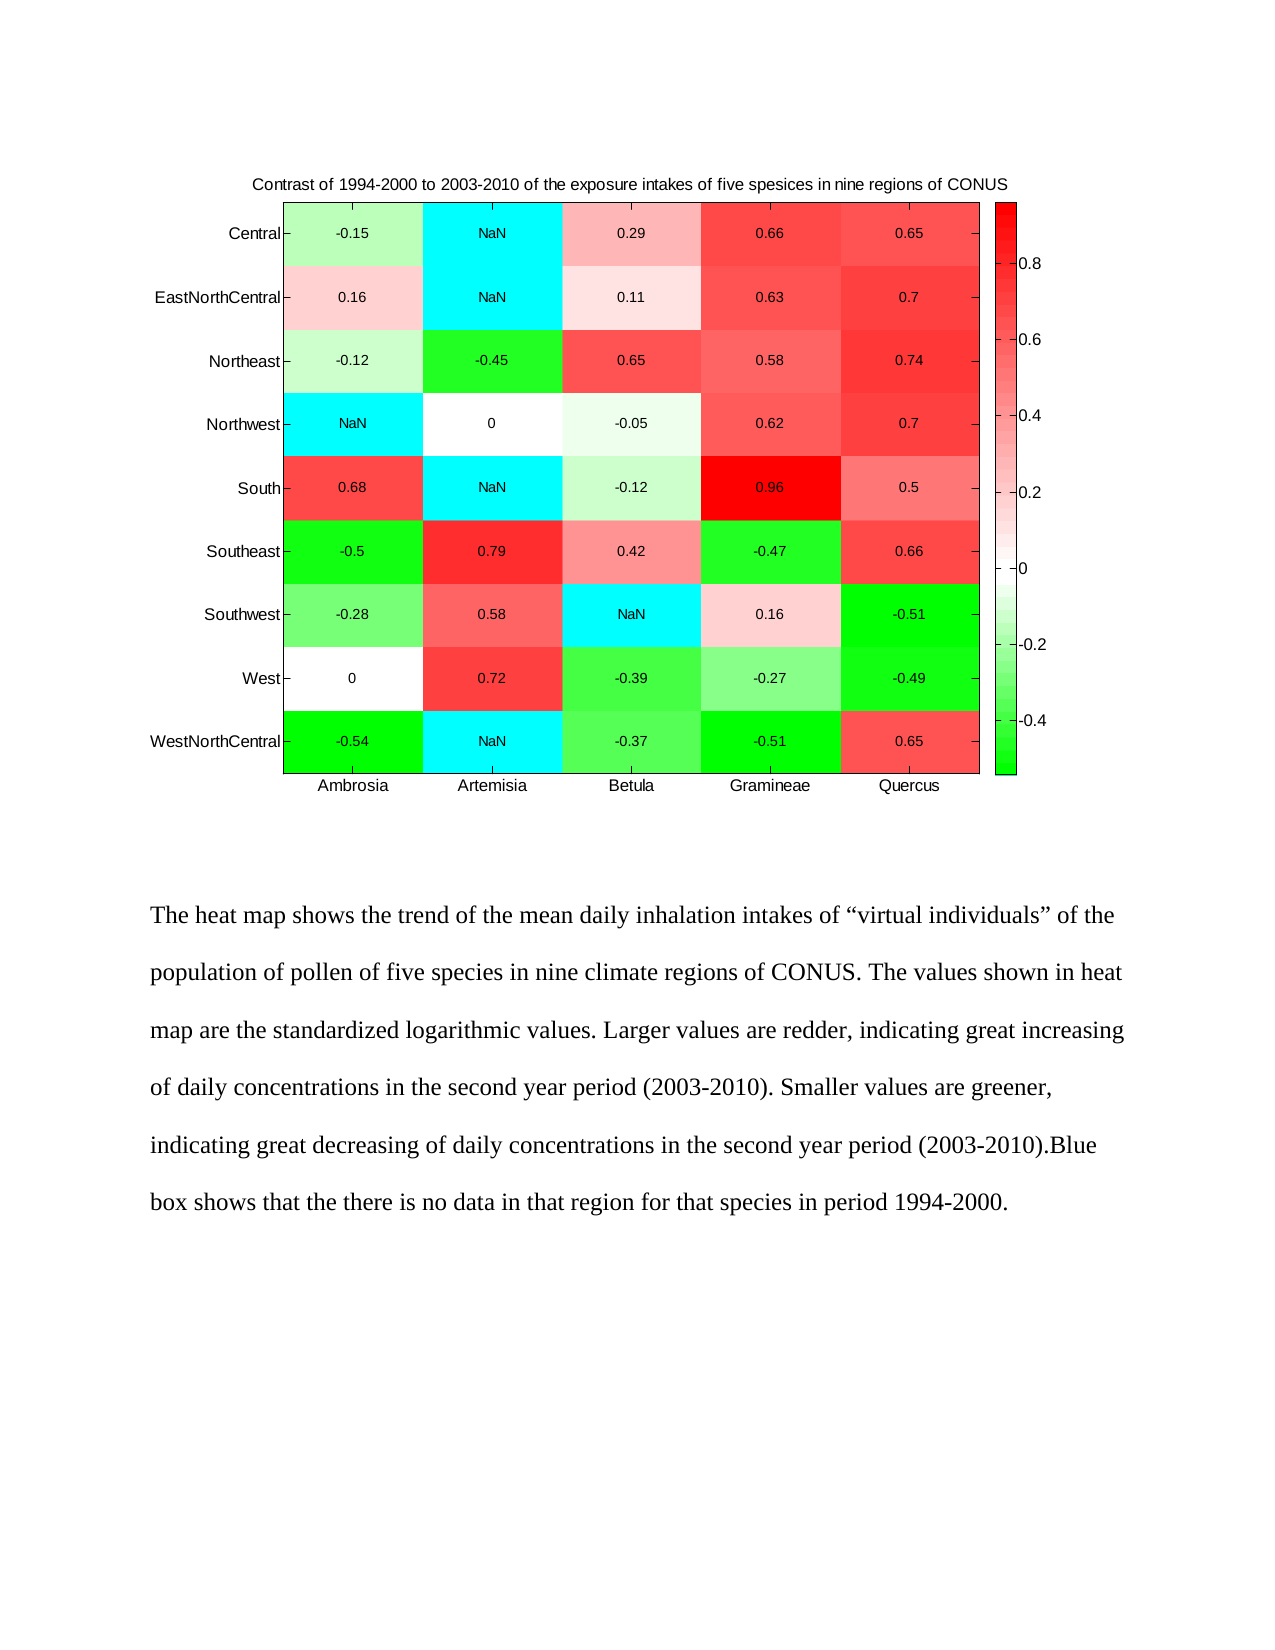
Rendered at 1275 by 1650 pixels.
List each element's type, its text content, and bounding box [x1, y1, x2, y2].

text The heat map shows the trend of the mean daily inhalation intakes of “virtual individuals” of the population of pollen of five species in nine climate regions of CONUS. The values shown in heat map are the standardized logarithmic values. Larger values are redder, indicating great increasing of daily concentrations in the second year period (2003-2010). Smaller values are greener, indicating great decreasing of daily concentrations in the second year period (2003-2010).Blue box shows that the there is no data in that region for that species in period 1994-2000. [150, 900, 1125, 1216]
